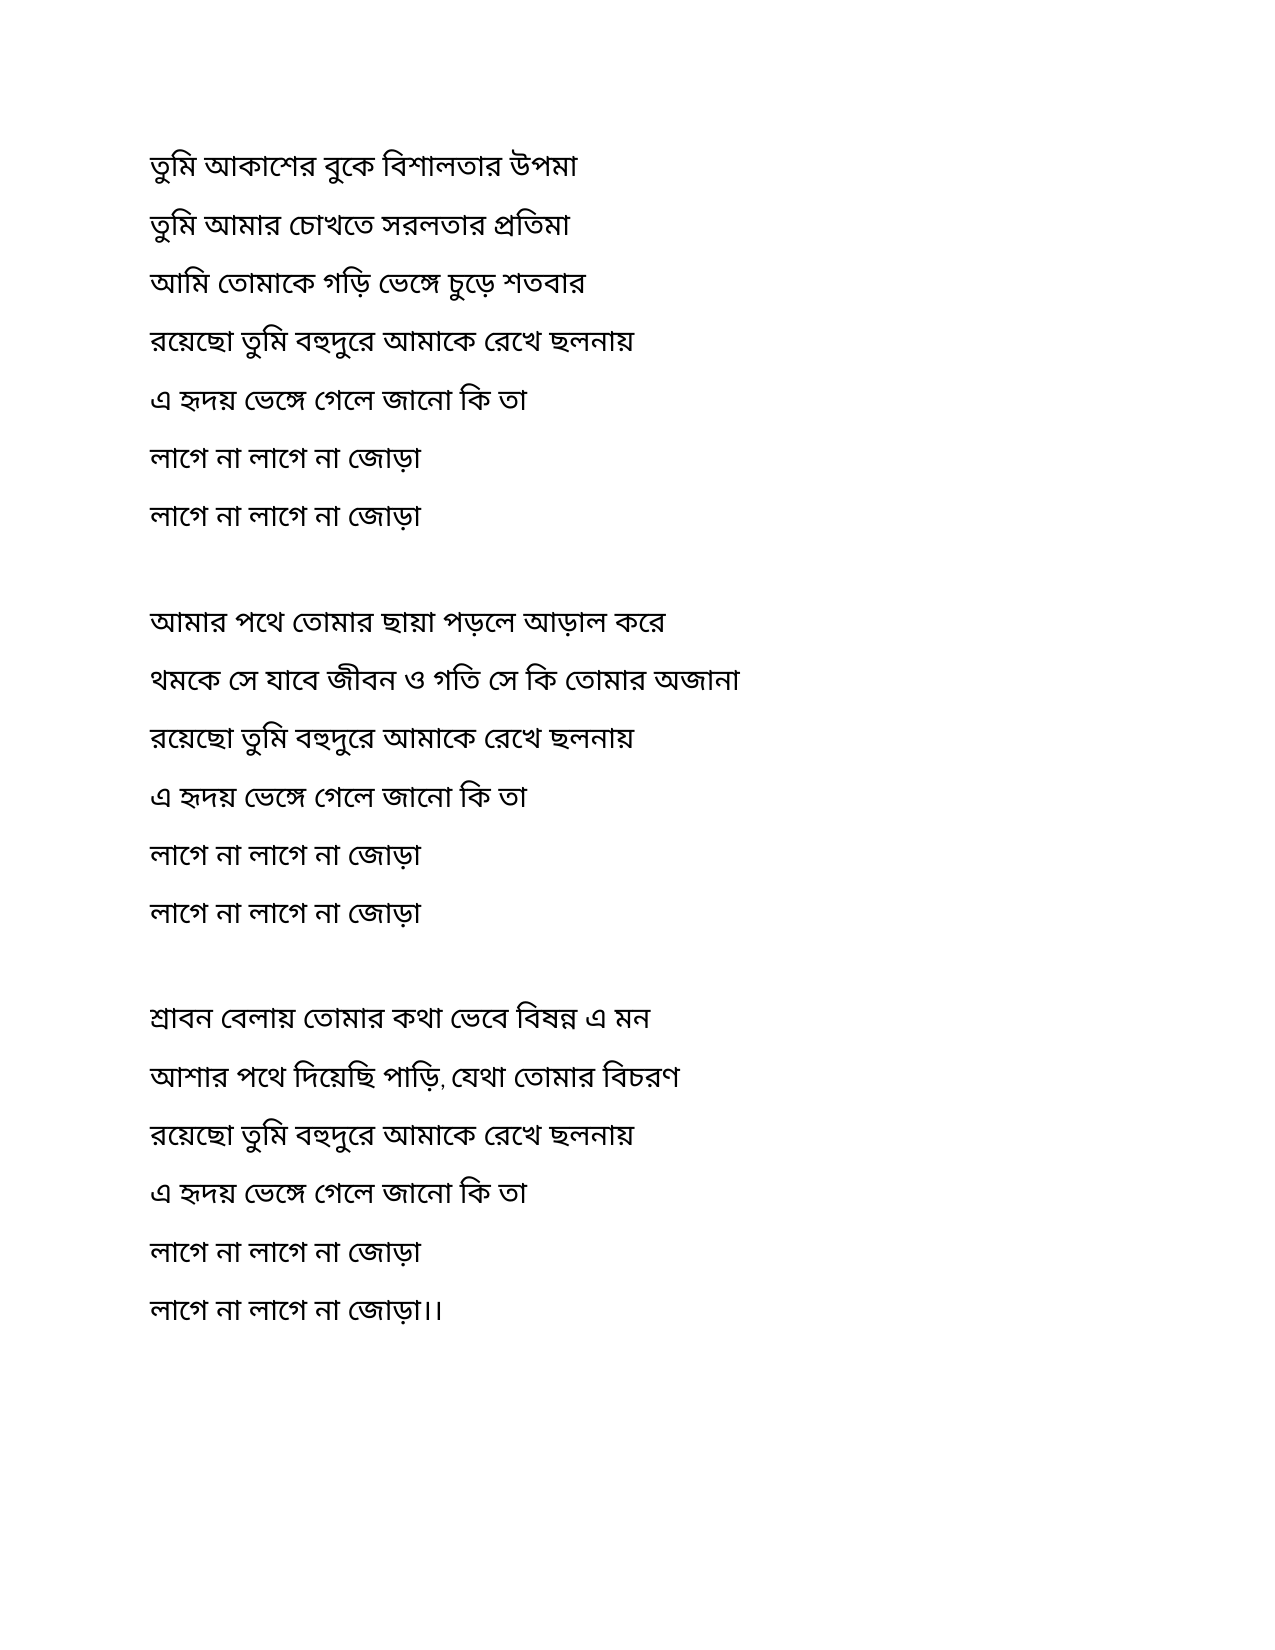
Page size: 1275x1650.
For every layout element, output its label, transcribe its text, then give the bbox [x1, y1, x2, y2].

text তুমি আমার চোখতে সরলতার প্রতিমা [150, 208, 1125, 247]
text রয়েছো তুমি বহুদুরে আমাকে রেখে ছলনায় [150, 325, 1125, 364]
text থমকে সে যাবে জীবন ও গতি সে কি তোমার অজানা [150, 663, 1125, 702]
text লাগে না লাগে না জোড়া।। [150, 1294, 1125, 1332]
text লাগে না লাগে না জোড়া [150, 442, 1125, 480]
text রয়েছো তুমি বহুদুরে আমাকে রেখে ছলনায় [150, 722, 1125, 761]
text রয়েছো তুমি বহুদুরে আমাকে রেখে ছলনায় [150, 1119, 1125, 1157]
text আমি তোমাকে গড়ি ভেঙ্গে চুড়ে শতবার [150, 267, 1125, 305]
text তুমি আকাশের বুকে বিশালতার উপমা [150, 150, 1125, 189]
text লাগে না লাগে না জোড়া [150, 897, 1125, 936]
text এ হৃদয় ভেঙ্গে গেলে জানো কি তা [150, 780, 1125, 819]
text এ হৃদয় ভেঙ্গে গেলে জানো কি তা [150, 383, 1125, 422]
text লাগে না লাগে না জোড়া [150, 1235, 1125, 1274]
text আমার পথে তোমার ছায়া পড়লে আড়াল করে [150, 605, 1125, 644]
text লাগে না লাগে না জোড়া [150, 500, 1125, 539]
text লাগে না লাগে না জোড়া [150, 838, 1125, 877]
text আশার পথে দিয়েছি পাড়ি, যেথা তোমার বিচরণ [150, 1060, 1125, 1099]
text শ্রাবন বেলায় তোমার কথা ভেবে বিষন্ন এ মন [150, 1002, 1125, 1041]
text এ হৃদয় ভেঙ্গে গেলে জানো কি তা [150, 1177, 1125, 1216]
